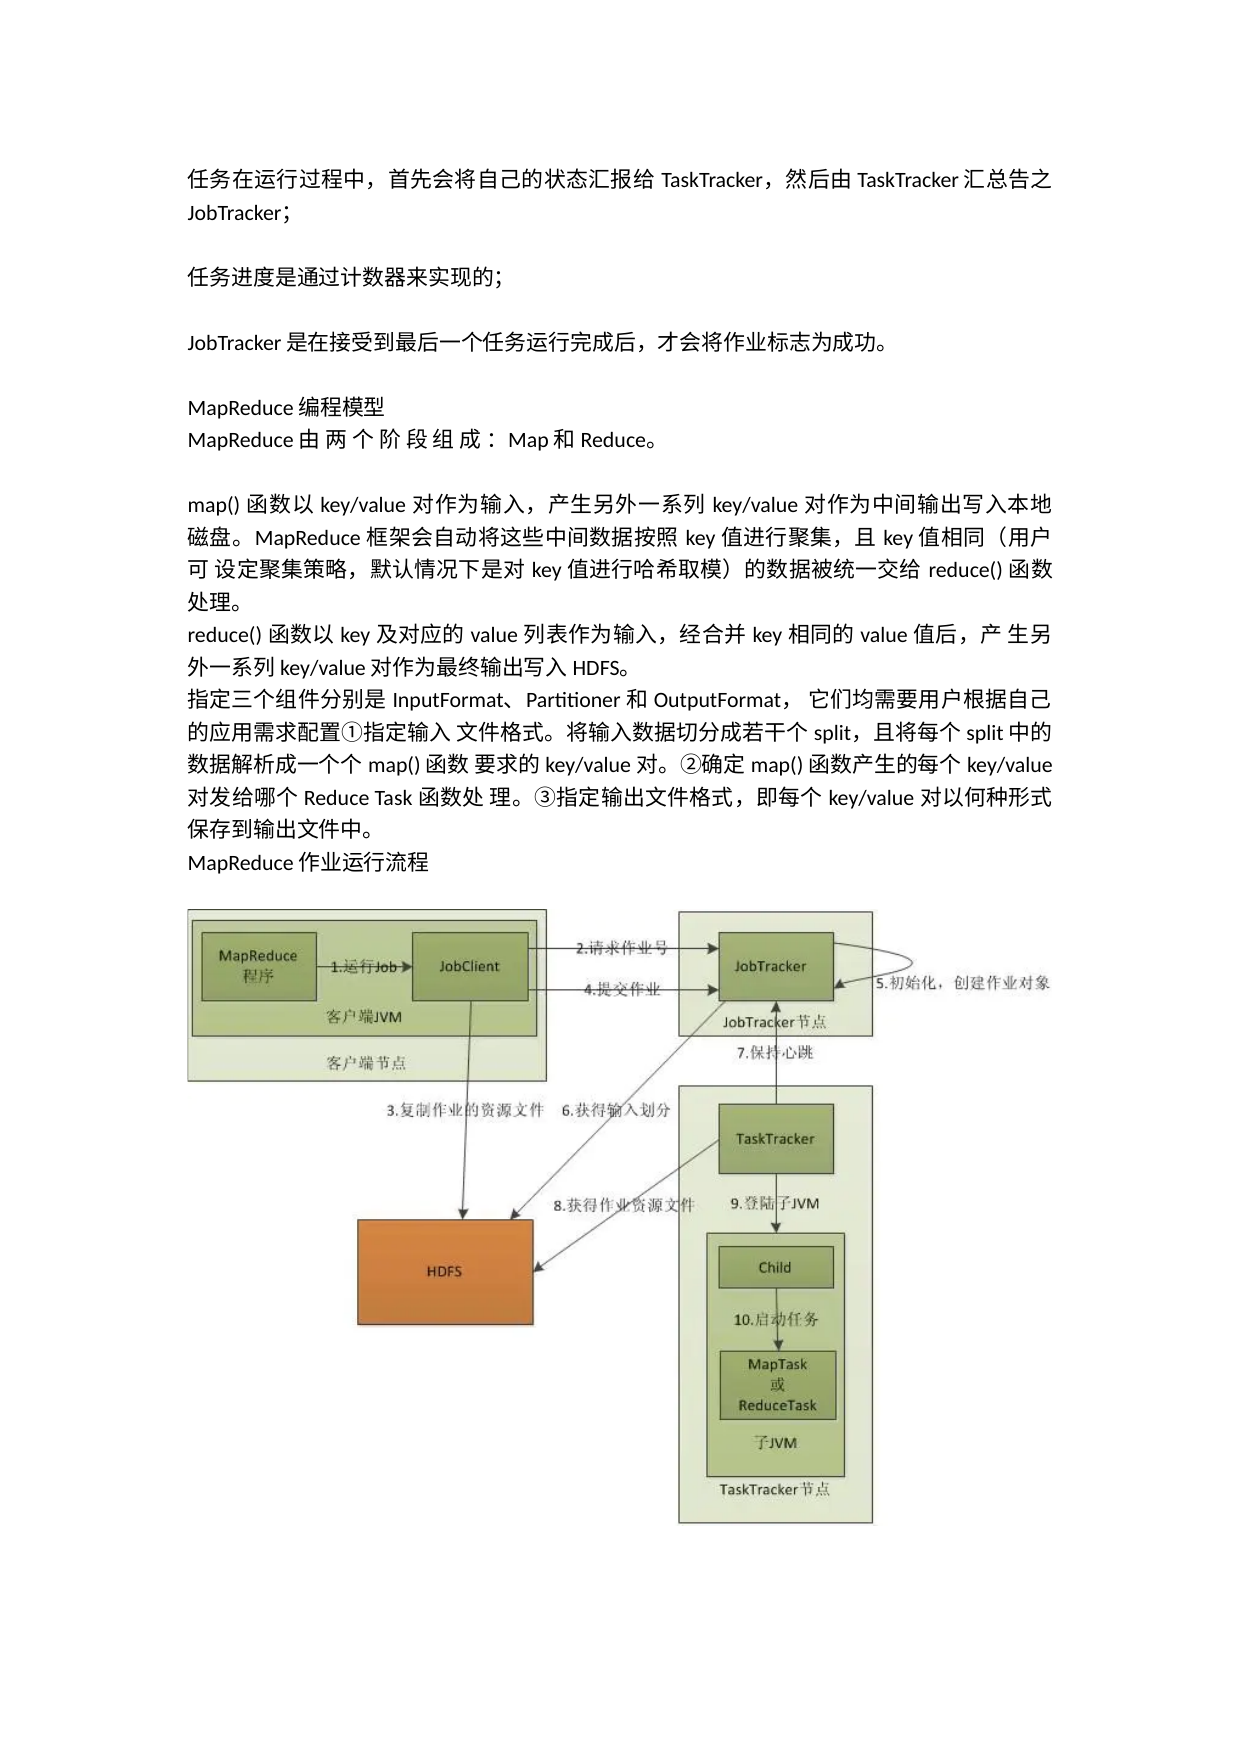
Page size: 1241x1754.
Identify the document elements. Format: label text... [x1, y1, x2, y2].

text reduce() 函数以 key 及对应的 value 列表作为输入，经合并 key 相同的 value 值后，产 生另外一系列 key/value 对作为最终输出写入 HDFS。 [187, 617, 1053, 682]
text 指定三个组件分别是 InputFormat、Partitioner 和 OutputFormat， 它们均需要用户根据自己的应用需求配置①指定输入 文件格式。将输入数据切分成若干个 split，且将每个 split 中的数据解析成一个个 map() 函数 要求的 key/value 对。②确定 map() 函数产生的每个 key/value 对发给哪个 Reduce Task 函数处 理。③指定输出文件格式，即每个 key/value 对以何种形式保存到输出文件中。 [187, 682, 1053, 844]
text 任务进度是通过计数器来实现的； [187, 259, 1053, 292]
text MapReduce 由 两 个 阶 段 组 成 ：Map 和 Reduce。 [187, 422, 1053, 454]
text MapReduce作业运行流程 [187, 844, 1053, 877]
text 任务在运行过程中，首先会将自己的状态汇报给TaskTracker，然后由TaskTracker汇总告之JobTracker； [187, 162, 1053, 227]
text JobTracker是在接受到最后一个任务运行完成后，才会将作业标志为成功。 [187, 324, 1053, 357]
text map() 函数以 key/value 对作为输入，产生另外一系列 key/value 对作为中间输出写入本地 磁盘。MapReduce 框架会自动将这些中间数据按照 key 值进行聚集，且 key 值相同（用户可 设定聚集策略，默认情况下是对 key 值进行哈希取模）的数据被统一交给 reduce() 函数处理。 [187, 487, 1053, 617]
text MapReduce编程模型 [187, 389, 1053, 422]
picture [187, 909, 1052, 1526]
